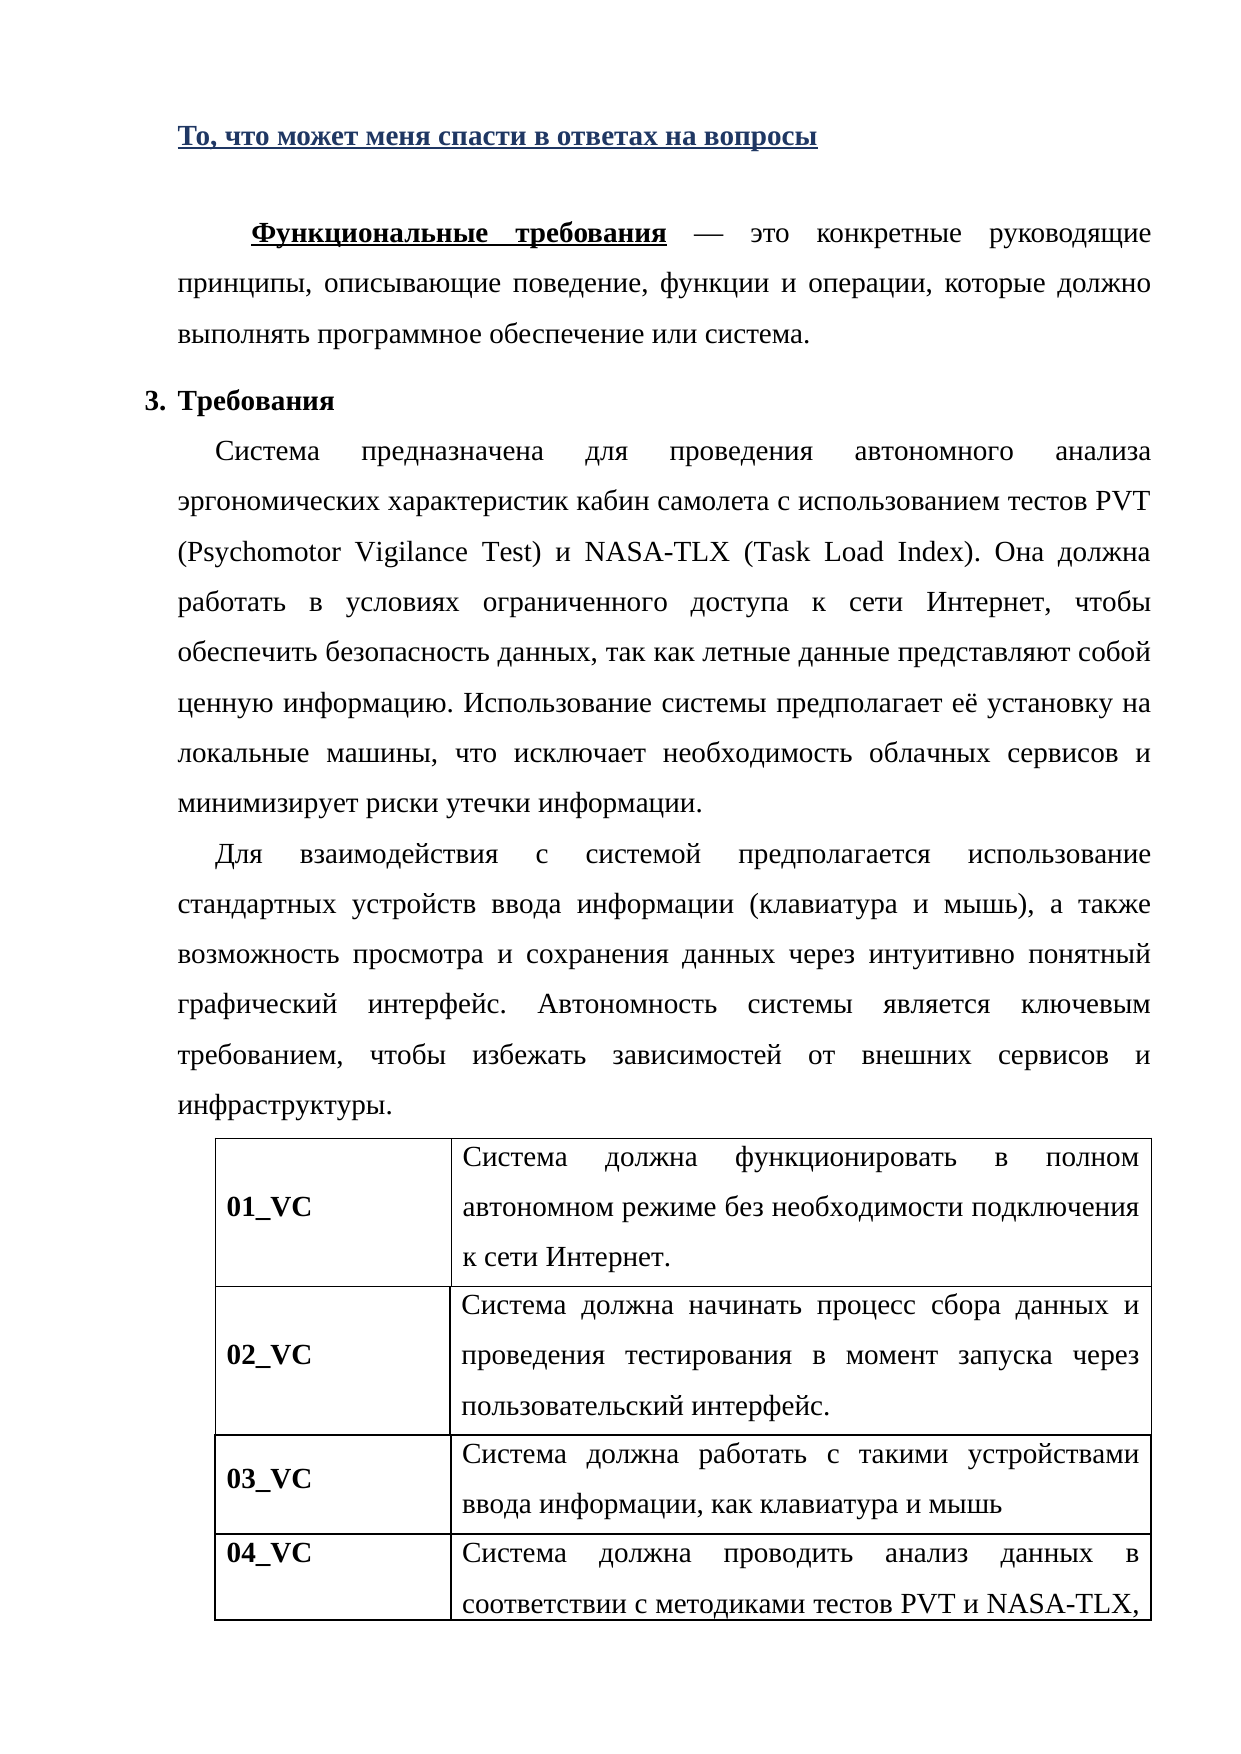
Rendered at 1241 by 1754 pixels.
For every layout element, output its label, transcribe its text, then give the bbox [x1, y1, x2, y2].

table_cell 03_VC [216, 1436, 450, 1533]
table_cell Система должна работать с такими устройствами ввода информации, как клавиатура и мышь [452, 1436, 1150, 1533]
list Требования [144, 383, 1152, 416]
subtitle То, что может меня спасти в ответах на вопросы [177, 118, 1152, 152]
table_cell Система должна проводить анализ данных в соответствии с методиками тестов PVT и NASA-TLX, реализуя предопределенные алгоритмы обработки. [452, 1535, 1150, 1619]
table_cell 04_VC [216, 1535, 450, 1619]
text Функциональные требования — это конкретные руководящие принципы, описывающие поведение, функции и операции, которые должно выполнять программное обеспечение или система. [177, 215, 1152, 349]
text Система предназначена для проведения автономного анализа эргономических характеристик кабин самолета с использованием тестов PVT (Psychomotor Vigilance Test) и NASA-TLX (Task Load Index). Она должна работать в условиях ограниченного доступа к сети Интернет, чтобы обеспечить безопасность данных, так как летные данные представляют собой ценную информацию. Использование системы предполагает её установку на локальные машины, что исключает необходимость облачных сервисов и минимизирует риски утечки информации. [177, 433, 1152, 819]
table_cell 02_VC [216, 1287, 449, 1434]
table_header Система должна функционировать в полном автономном режиме без необходимости подключения к сети Интернет. [452, 1139, 1151, 1286]
table_cell Система должна начинать процесс сбора данных и проведения тестирования в момент запуска через пользовательский интерфейс. [451, 1287, 1151, 1434]
text Для взаимодействия с системой предполагается использование стандартных устройств ввода информации (клавиатура и мышь), а также возможность просмотра и сохранения данных через интуитивно понятный графический интерфейс. Автономность системы является ключевым требованием, чтобы избежать зависимостей от внешних сервисов и инфраструктуры. [177, 836, 1152, 1121]
table_header 01_VC [216, 1139, 451, 1286]
